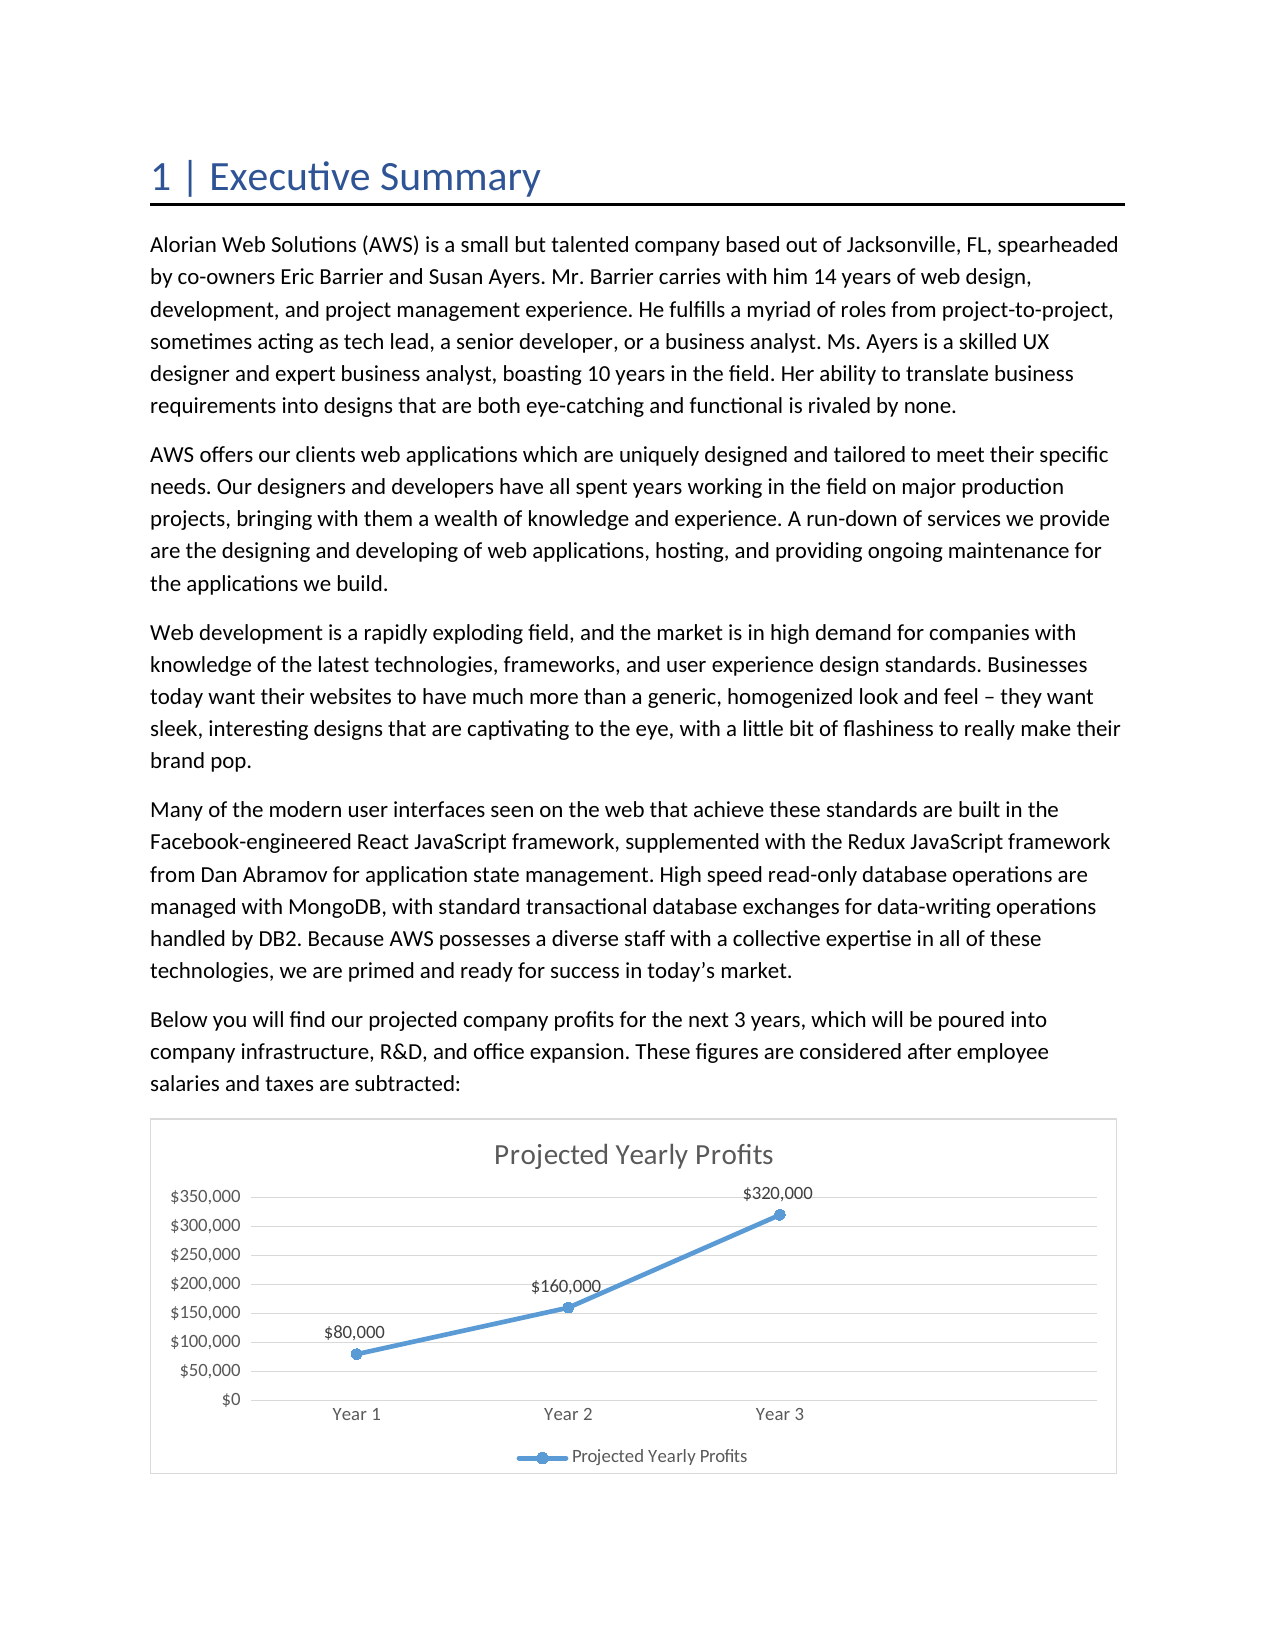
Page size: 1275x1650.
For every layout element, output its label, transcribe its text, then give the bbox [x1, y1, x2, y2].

text Many of the modern user interfaces seen on the web that achieve these standards are built in the Facebook-engineered React JavaScript framework, supplemented with the Redux JavaScript framework from Dan Abramov for application state management. High speed read-only database operations are managed with MongoDB, with standard transactional database exchanges for data-writing operations handled by DB2. Because AWS possesses a diverse staff with a collective expertise in all of these technologies, we are primed and ready for success in today’s market. [150, 795, 1125, 984]
text AWS offers our clients web applications which are uniquely designed and tailored to meet their specific needs. Our designers and developers have all spent years working in the field on major production projects, bringing with them a wealth of knowledge and experience. A run-down of services we provide are the designing and developing of web applications, hosting, and providing ongoing maintenance for the applications we build. [150, 440, 1125, 597]
text Below you will find our projected company profits for the next 3 years, which will be poured into company infrastructure, R&D, and office expansion. These figures are considered after employee salaries and taxes are subtracted: [150, 1005, 1125, 1097]
text Alorian Web Solutions (AWS) is a small but talented company based out of Jacksonville, FL, spearheaded by co-owners Eric Barrier and Susan Ayers. Mr. Barrier carries with him 14 years of web design, development, and project management experience. He fulfills a myriad of roles from project-to-project, sometimes acting as tech lead, a senior developer, or a business analyst. Ms. Ayers is a skilled UX designer and expert business analyst, boasting 10 years in the field. Her ability to translate business requirements into designs that are both eye-catching and functional is rivaled by none. [150, 230, 1125, 419]
text Web development is a rapidly exploding field, and the market is in high demand for companies with knowledge of the latest technologies, frameworks, and user experience design standards. Businesses today want their websites to have much more than a generic, homogenized look and feel – they want sleek, interesting designs that are captivating to the eye, with a little bit of flashiness to really make their brand pop. [150, 618, 1125, 774]
text 1 | Executive Summary [150, 150, 1125, 203]
